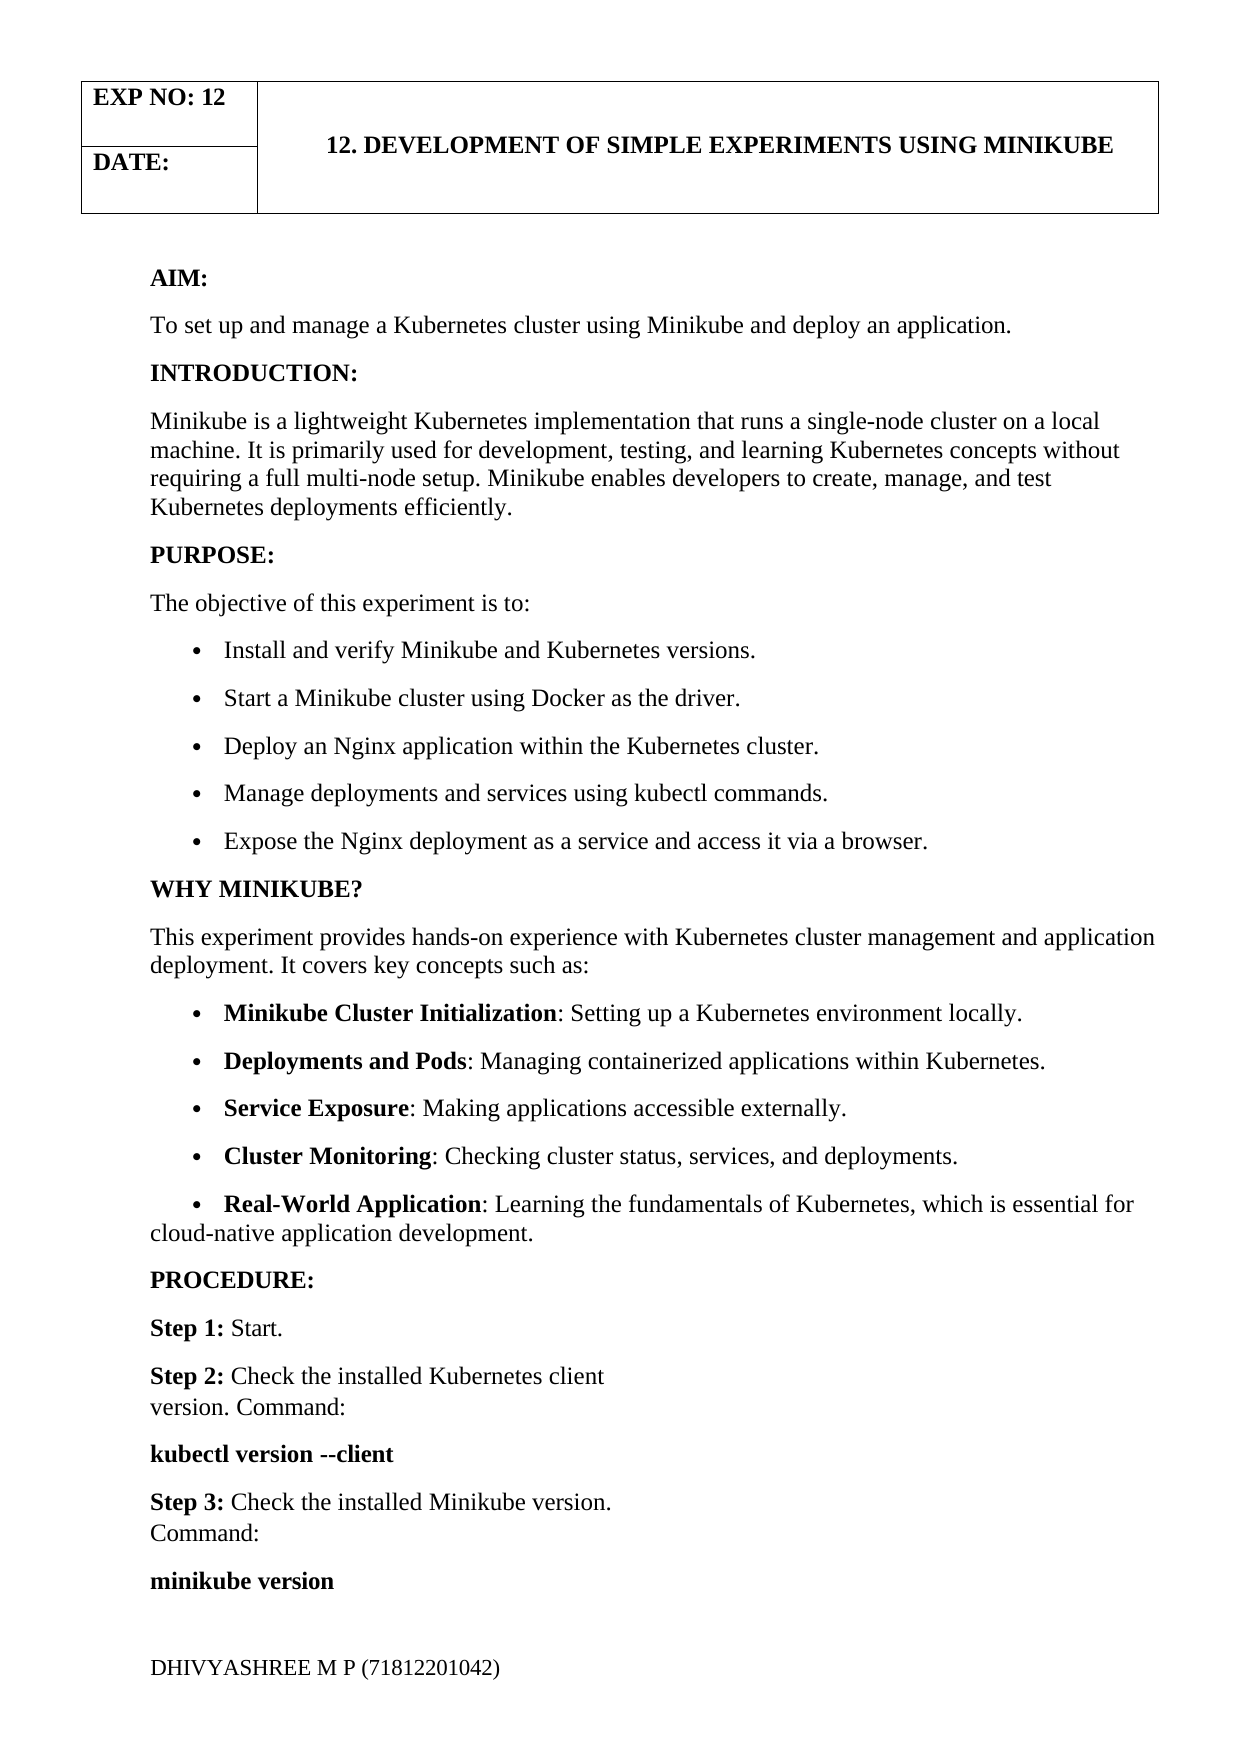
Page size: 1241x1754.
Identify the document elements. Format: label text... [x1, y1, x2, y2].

text Minikube is a lightweight Kubernetes implementation that runs a single-node cluster on a local machine. It is primarily used for development, testing, and learning Kubernetes concepts without requiring a full multi-node setup. Minikube enables developers to create, manage, and test Kubernetes deployments efficiently. [150, 406, 1166, 521]
list Service Exposure: Making applications accessible externally. [150, 1093, 1166, 1122]
text To set up and manage a Kubernetes cluster using Minikube and deploy an application. [150, 311, 1166, 339]
list Install and verify Minikube and Kubernetes versions. [150, 635, 1166, 664]
subtitle minikube version [150, 1566, 1166, 1594]
subtitle kubectl version --client [150, 1439, 1166, 1468]
list Manage deployments and services using kubectl commands. [150, 778, 1166, 807]
list Expose the Nginx deployment as a service and access it via a browser. [150, 826, 1166, 855]
list Minikube Cluster Initialization: Setting up a Kubernetes environment locally. [150, 998, 1166, 1027]
text Step 2: Check the installed Kubernetes client version. Command: [150, 1361, 690, 1421]
text This experiment provides hands-on experience with Kubernetes cluster management and application deployment. It covers key concepts such as: [150, 922, 1166, 979]
list Start a Minikube cluster using Docker as the driver. [150, 683, 1166, 712]
list Cluster Monitoring: Checking cluster status, services, and deployments. [150, 1141, 1166, 1170]
table_header 12. DEVELOPMENT OF SIMPLE EXPERIMENTS USING MINIKUBE [258, 82, 1158, 212]
text WHY MINIKUBE? [150, 874, 1166, 903]
subtitle AIM: [150, 263, 1166, 292]
list Deploy an Nginx application within the Kubernetes cluster. [150, 731, 1166, 759]
list Deployments and Pods: Managing containerized applications within Kubernetes. [150, 1046, 1166, 1074]
text PURPOSE: [150, 540, 1166, 569]
table_header EXP NO: 12 [82, 82, 257, 146]
list Real-World Application: Learning the fundamentals of Kubernetes, which is essential for cloud-native application development. [150, 1189, 1166, 1246]
text INTRODUCTION: [150, 358, 1166, 387]
text Step 1: Start. [150, 1313, 1166, 1342]
table_cell DATE: [82, 147, 257, 212]
text The objective of this experiment is to: [150, 588, 1166, 616]
text Step 3: Check the installed Minikube version. Command: [150, 1487, 690, 1547]
subtitle PROCEDURE: [150, 1265, 1166, 1294]
